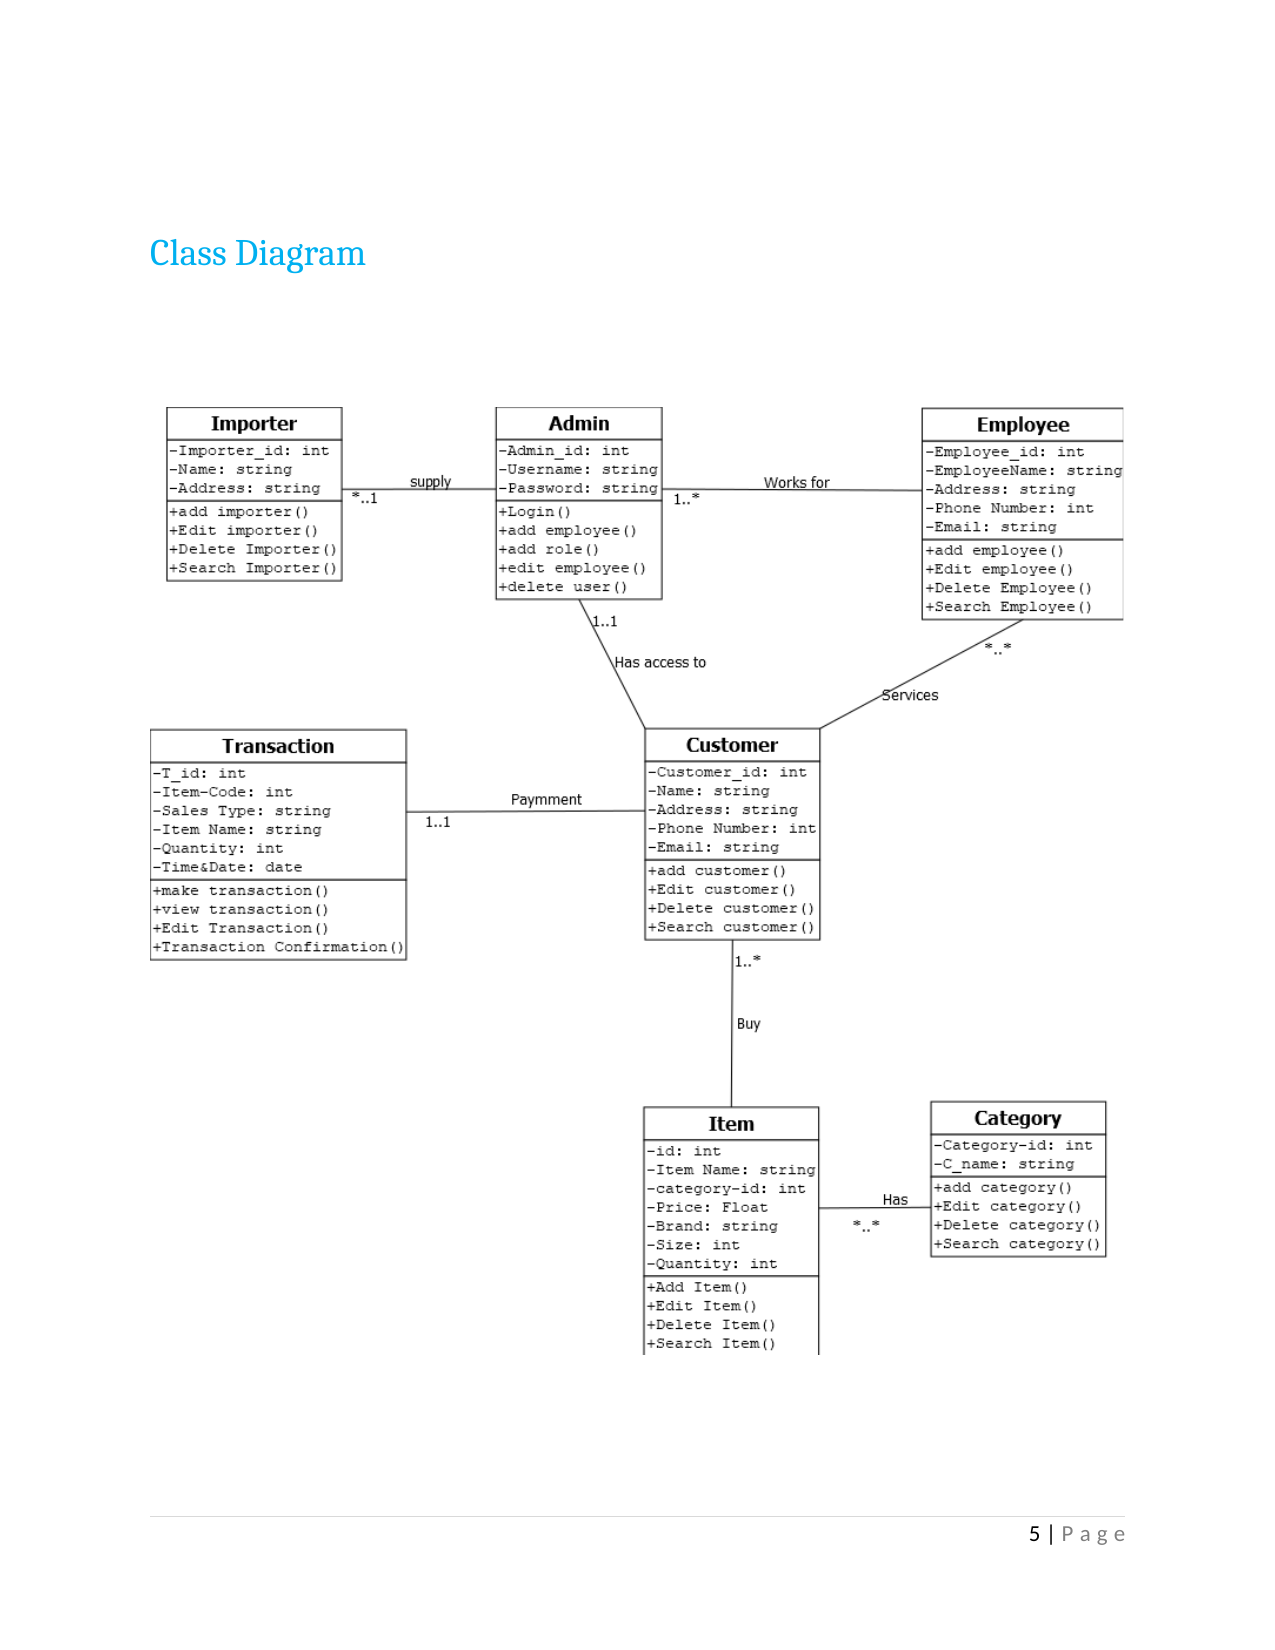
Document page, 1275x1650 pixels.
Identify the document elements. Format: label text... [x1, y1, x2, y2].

text Class Diagram [150, 231, 1125, 274]
picture [150, 407, 1124, 1355]
